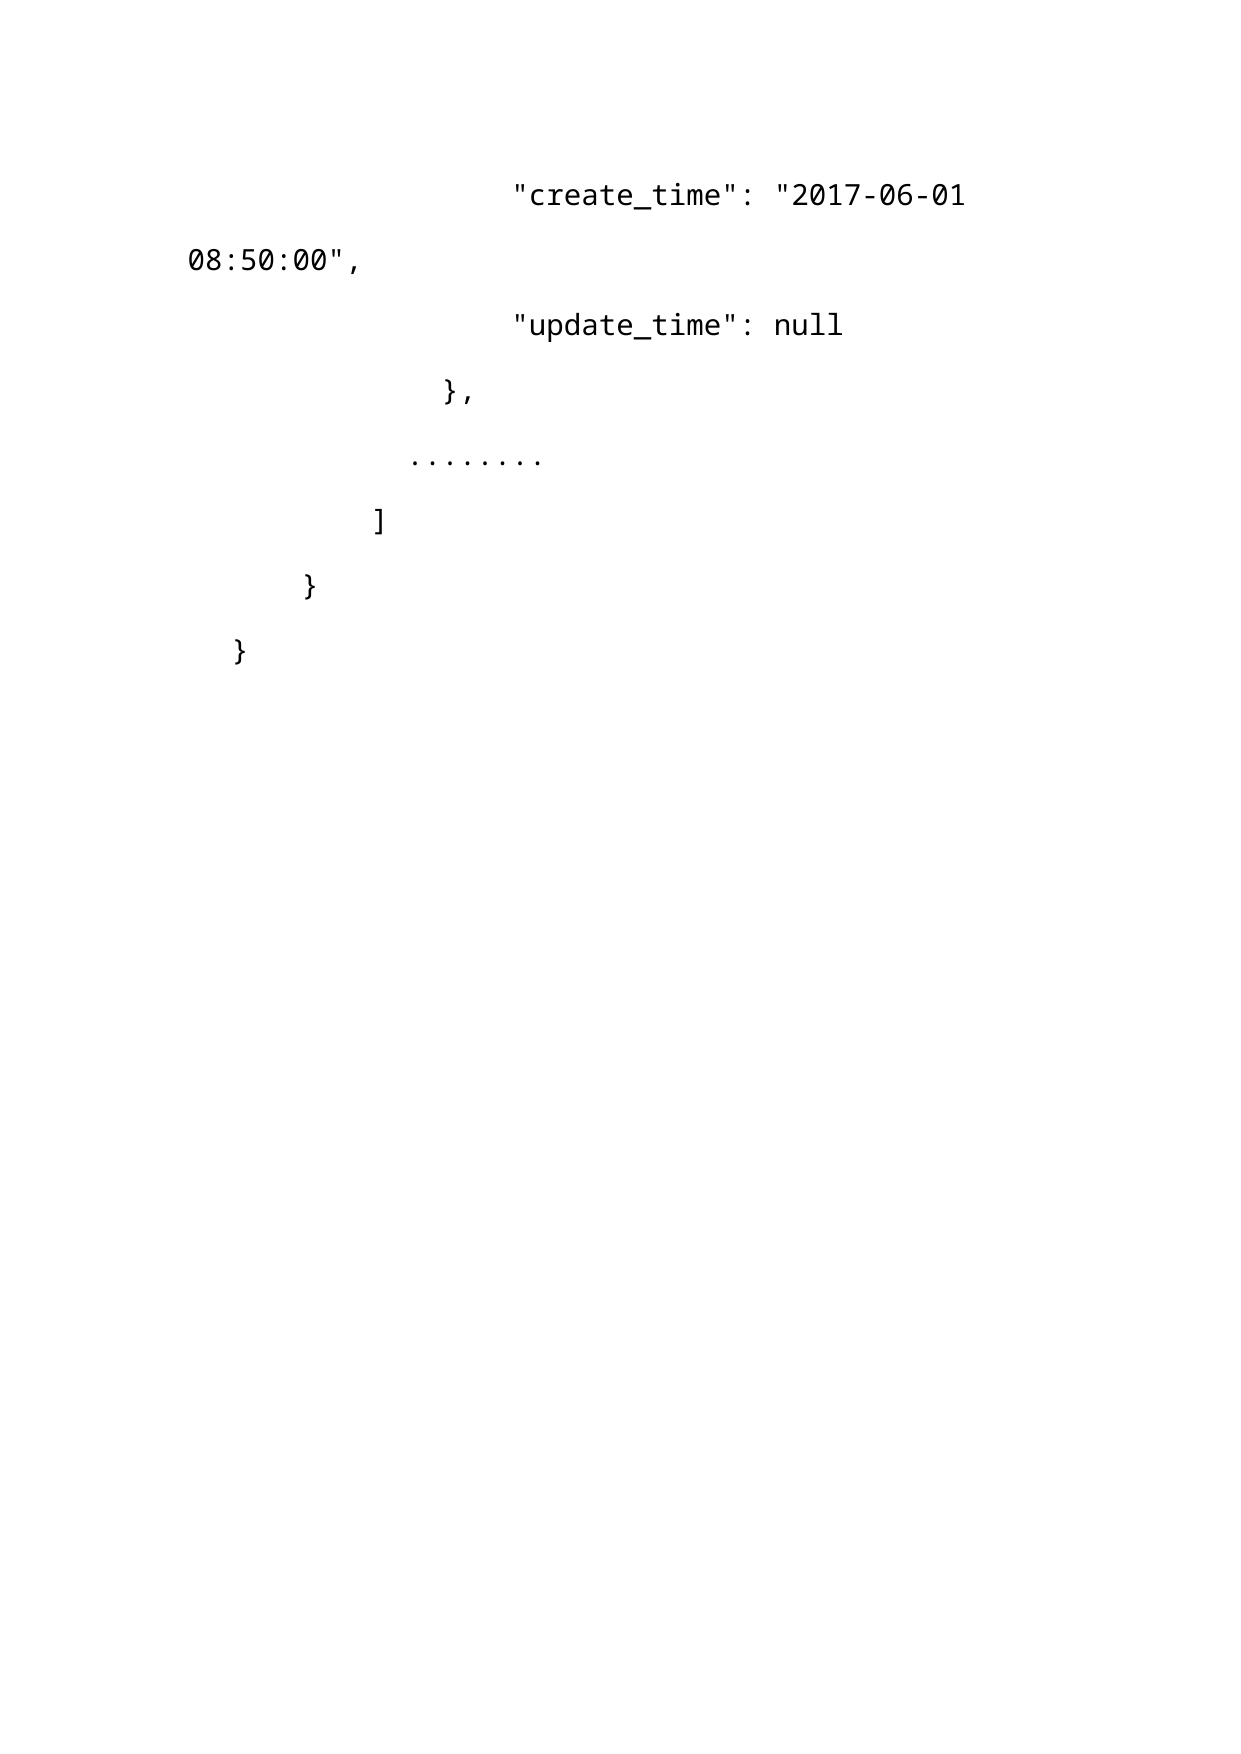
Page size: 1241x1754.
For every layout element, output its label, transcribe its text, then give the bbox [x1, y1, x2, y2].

text "update_time": null [187, 292, 1053, 357]
text ] [187, 487, 1053, 552]
text }, [187, 357, 1053, 422]
text "create_time": "2017-06-01 08:50:00", [187, 162, 1053, 292]
text } [187, 552, 1053, 617]
text ........ [187, 422, 1053, 487]
text } [187, 617, 1053, 682]
